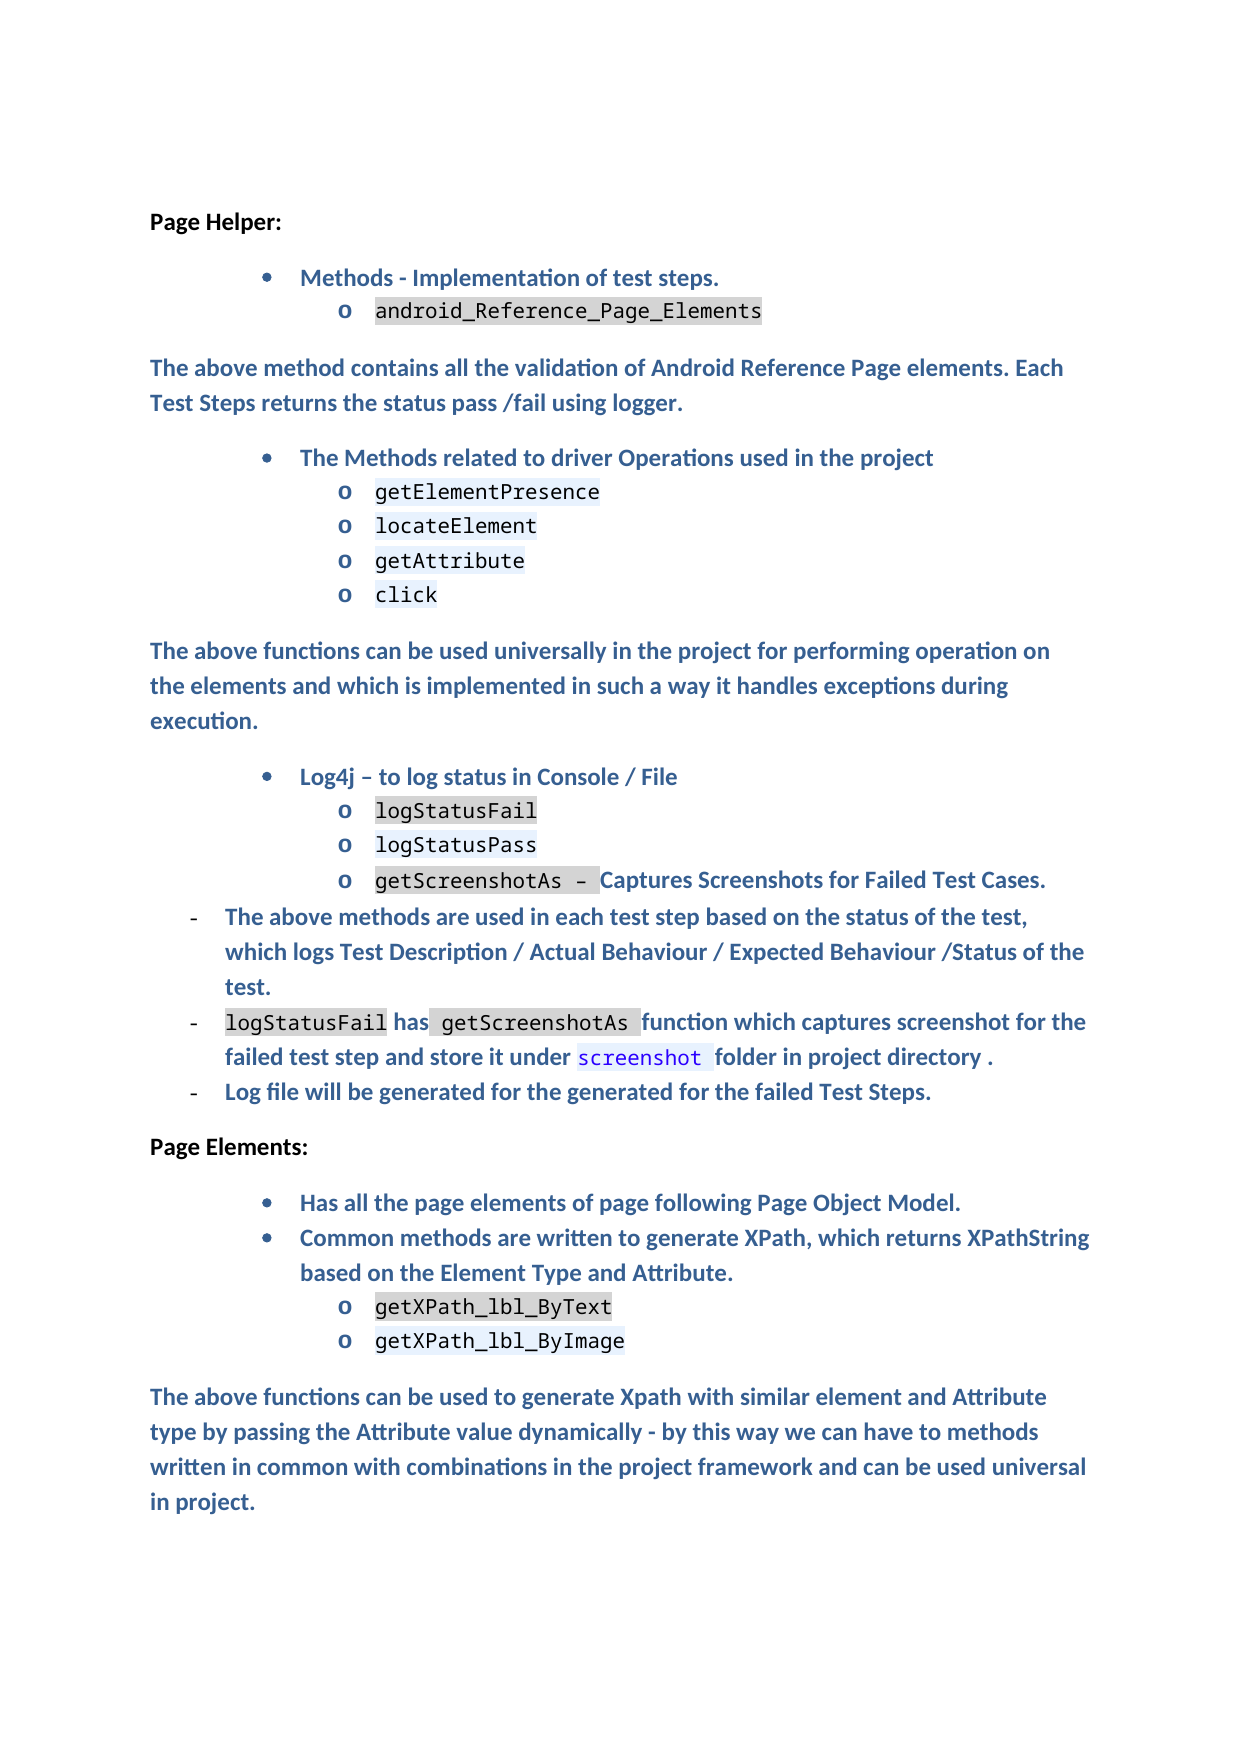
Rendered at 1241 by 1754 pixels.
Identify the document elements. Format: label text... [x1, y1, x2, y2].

list The Methods related to driver Operations used in the project [262, 442, 1090, 473]
text Page Elements: [150, 1131, 1090, 1162]
list Log4j – to log status in Console / File [262, 761, 1090, 791]
list getXPath_lbl_ByImage [337, 1326, 1090, 1356]
text The above method contains all the validation of Android Reference Page elements. Each Test Steps returns the status pass /fail using logger. [150, 352, 1090, 417]
list Methods - Implementation of test steps. [262, 262, 1090, 292]
list Has all the page elements of page following Page Object Model. [262, 1187, 1090, 1218]
list android_Reference_Page_Elements [337, 297, 1090, 326]
list logStatusPass [337, 830, 1090, 860]
list Common methods are written to generate XPath, which returns XPathString based on the Element Type and Attribute. [262, 1222, 1090, 1288]
list getElementPresence [337, 477, 1090, 507]
text Page Helper: [150, 206, 1090, 236]
list The above methods are used in each test step based on the status of the test, which logs Test Description / Actual Behaviour / Expected Behaviour /Status of the test. [187, 901, 1090, 1001]
text The above functions can be used universally in the project for performing operation on the elements and which is implemented in such a way it handles exceptions during execution. [150, 635, 1090, 736]
list logStatusFail has getScreenshotAs function which captures screenshot for the failed test step and store it under screenshot folder in project directory . [187, 1006, 1090, 1071]
list getXPath_lbl_ByText [337, 1292, 1090, 1322]
list locateElement [337, 512, 1090, 541]
list getAttribute [337, 546, 1090, 576]
list click [337, 580, 1090, 610]
list logStatusFail [337, 796, 1090, 826]
list Log file will be generated for the generated for the failed Test Steps. [187, 1076, 1090, 1106]
list getScreenshotAs – Captures Screenshots for Failed Test Cases. [337, 864, 1090, 896]
text The above functions can be used to generate Xpath with similar element and Attribute type by passing the Attribute value dynamically - by this way we can have to methods written in common with combinations in the project framework and can be used universal in project. [150, 1381, 1090, 1517]
